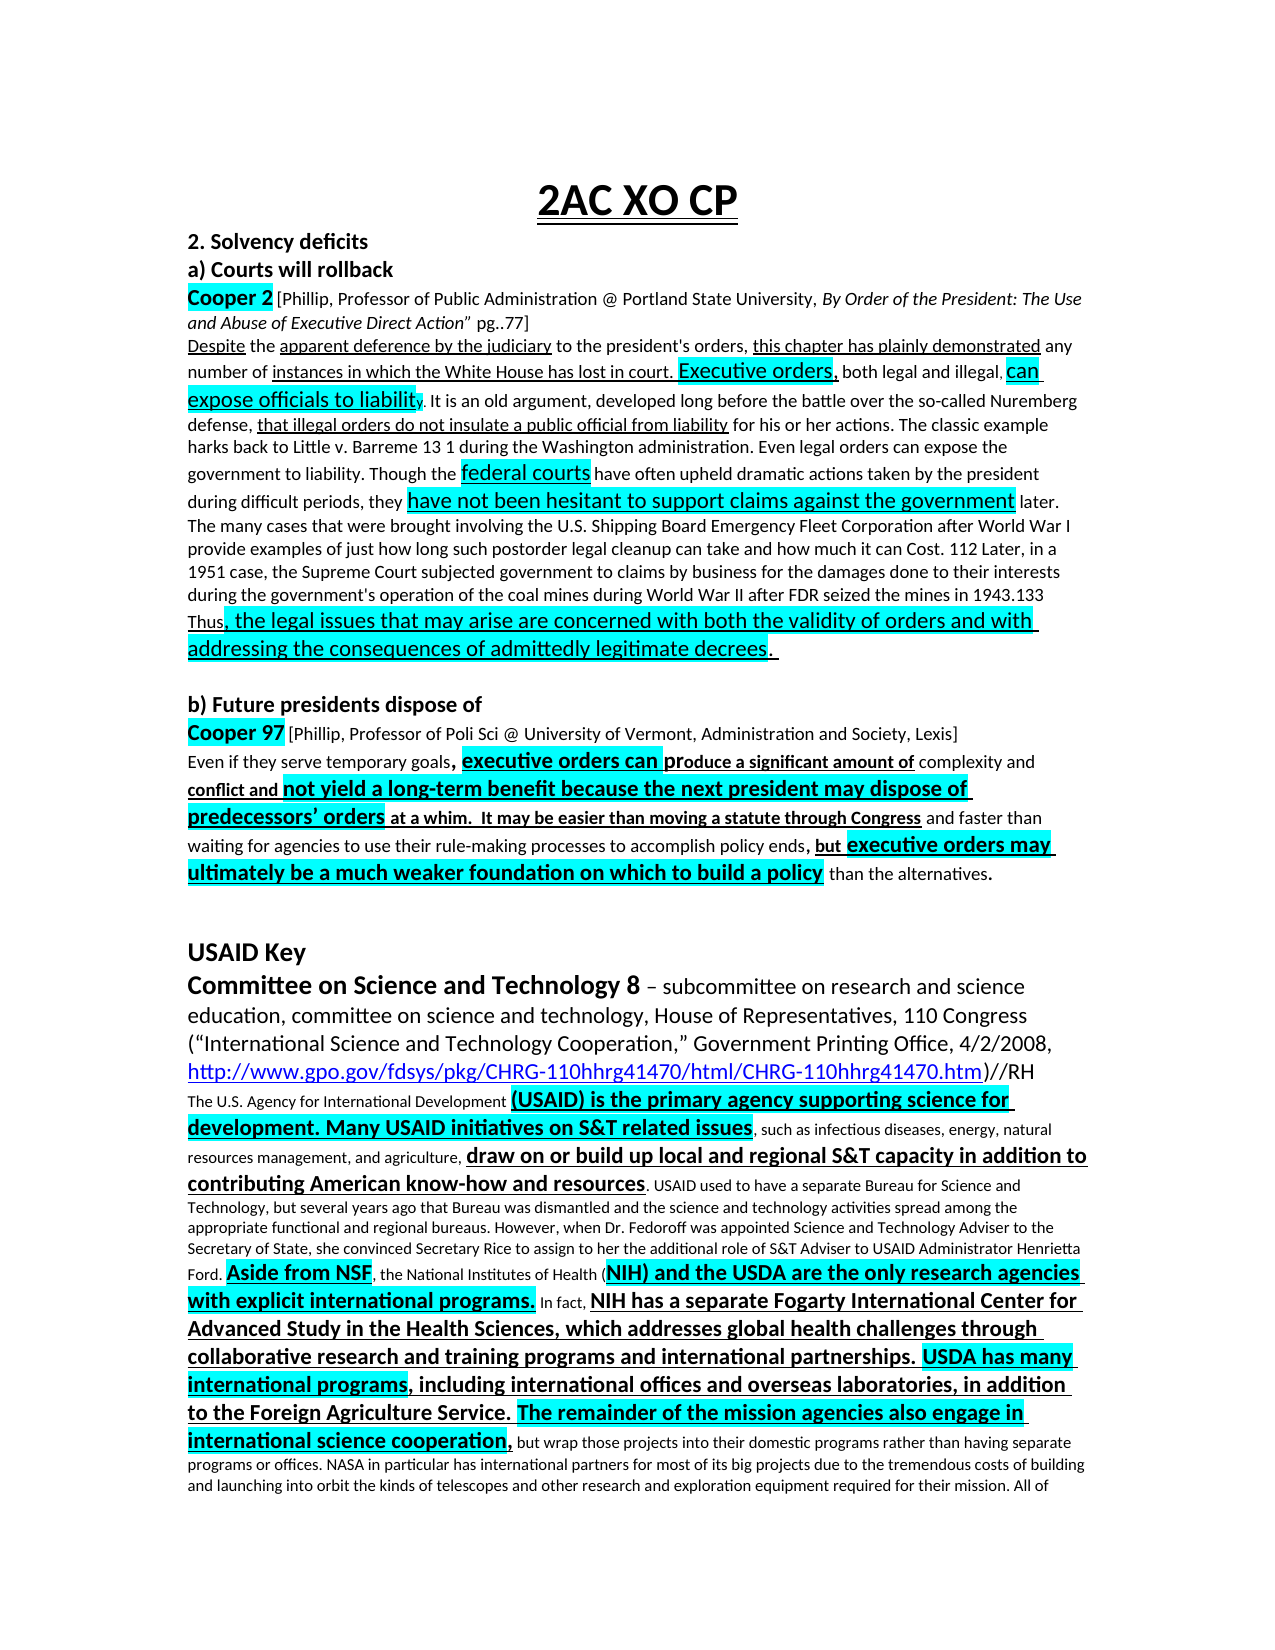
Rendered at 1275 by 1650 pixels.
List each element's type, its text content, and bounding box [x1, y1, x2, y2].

text Cooper 97 [Phillip, Professor of Poli Sci @ University of Vermont, Administration and Society, Lexis] [285, 718, 1087, 746]
text Despite the apparent deference by the judiciary to the president's orders, this chapter has plainly demonstrated any number of instances in which the White House has lost in court. Executive orders, both legal and illegal, can expose officials to liability. It is an old argument, developed long before the battle over the so-called Nuremberg defense, that illegal orders do not insulate a public official from liability for his or her actions. The classic example harks back to Little v. Barreme 13 1 during the Washington administration. Even legal orders can expose the government to liability. Though the federal courts have often upheld dramatic actions taken by the president during difficult periods, they have not been hesitant to support claims against the government later. The many cases that were brought involving the U.S. Shipping Board Emergency Fleet Corporation after World War I provide examples of just how long such postorder legal cleanup can take and how much it can Cost. 112 Later, in a 1951 case, the Supreme Court subjected government to claims by business for the damages done to their interests during the government's operation of the coal mines during World War II after FDR seized the mines in 1943.133 Thus, the legal issues that may arise are concerned with both the validity of orders and with addressing the consequences of admittedly legitimate decrees. [187, 334, 1087, 662]
subtitle 2AC XO CP [187, 171, 1087, 227]
text Cooper 2 [Phillip, Professor of Public Administration @ Portland State University, By Order of the President: The Use and Abuse of Executive Direct Action” pg..77] [187, 283, 1087, 334]
text Even if they serve temporary goals, executive orders can produce a significant amount of complexity and conflict and not yield a long-term benefit because the next president may dispose of predecessors’ orders at a whim. It may be easier than moving a statute through Congress and faster than waiting for agencies to use their rule-making processes to accomplish policy ends, but executive orders may ultimately be a much weaker foundation on which to build a policy than the alternatives. [187, 746, 1087, 886]
text Committee on Science and Technology 8 – subcommittee on research and science education, committee on science and technology, House of Representatives, 110 Congress (“International Science and Technology Cooperation,” Government Printing Office, 4/2/2008, http://www.gpo.gov/fdsys/pkg/CHRG-110hhrg41470/html/CHRG-110hhrg41470.htm)//RH [187, 968, 1087, 1085]
text a) Courts will rollback [187, 255, 1087, 283]
text b) Future presidents dispose of [187, 690, 1087, 718]
subtitle USAID Key [187, 935, 1087, 968]
text 2. Solvency deficits [187, 227, 1087, 255]
